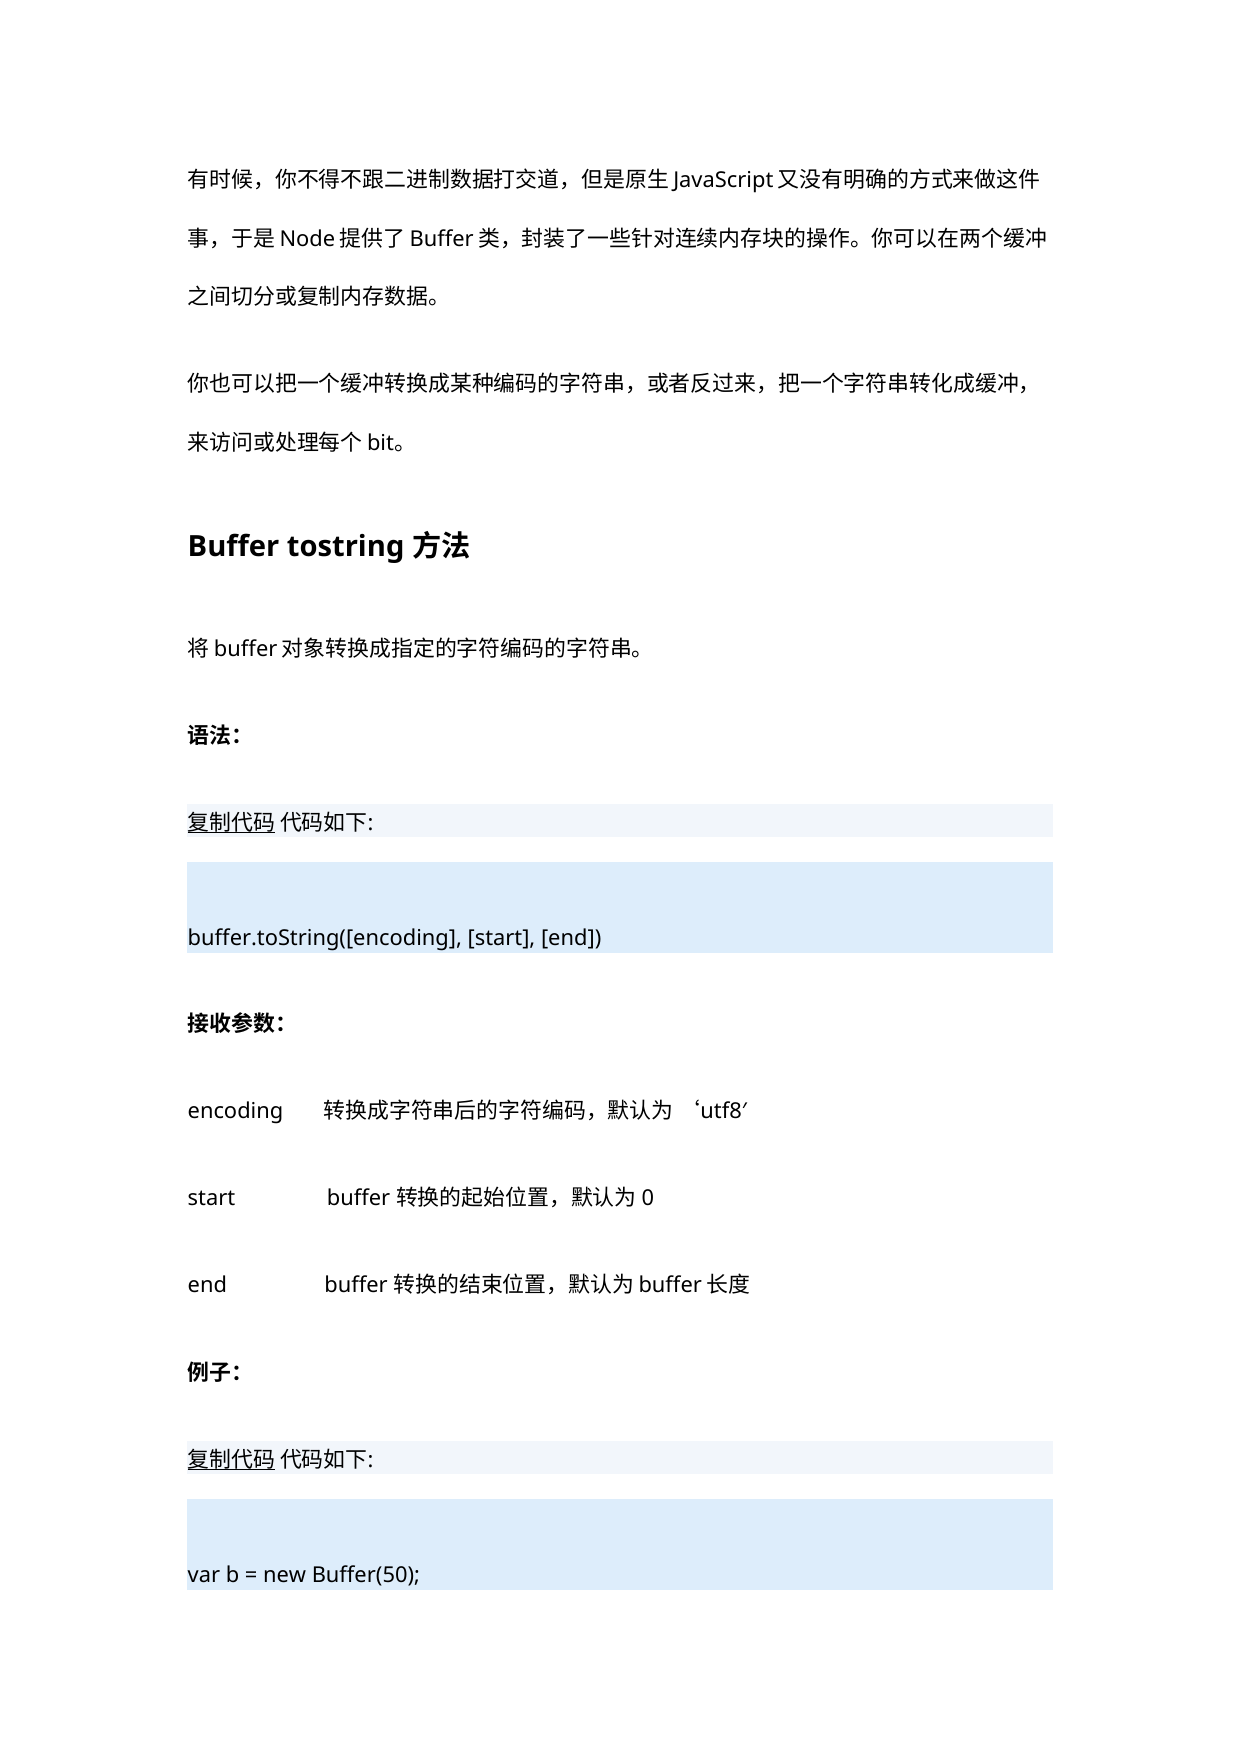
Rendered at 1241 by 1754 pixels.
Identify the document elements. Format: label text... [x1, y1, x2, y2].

text 复制代码 代码如下: [187, 804, 1053, 837]
text start buffer 转换的起始位置，默认为 0 [187, 1180, 1053, 1213]
text 有时候，你不得不跟二进制数据打交道，但是原生JavaScript又没有明确的方式来做这件事，于是Node提供了Buffer类，封装了一些针对连续内存块的操作。你可以在两个缓冲之间切分或复制内存数据。 [187, 162, 1053, 311]
text 接收参数： [187, 1006, 1053, 1038]
text encoding 转换成字符串后的字符编码，默认为 ‘utf8′ [187, 1093, 1053, 1126]
text 语法： [187, 717, 1053, 750]
subtitle Buffer tostring 方法 [187, 511, 1053, 576]
text end buffer 转换的结束位置，默认为buffer长度 [187, 1267, 1053, 1300]
text buffer.toString([encoding], [start], [end]) [187, 862, 1053, 953]
text 你也可以把一个缓冲转换成某种编码的字符串，或者反过来，把一个字符串转化成缓冲，来访问或处理每个bit。 [187, 366, 1053, 457]
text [187, 1499, 1053, 1590]
text 例子： [187, 1354, 1053, 1387]
text 复制代码 代码如下: [187, 1441, 1053, 1474]
text 将buffer对象转换成指定的字符编码的字符串。 [187, 630, 1053, 663]
